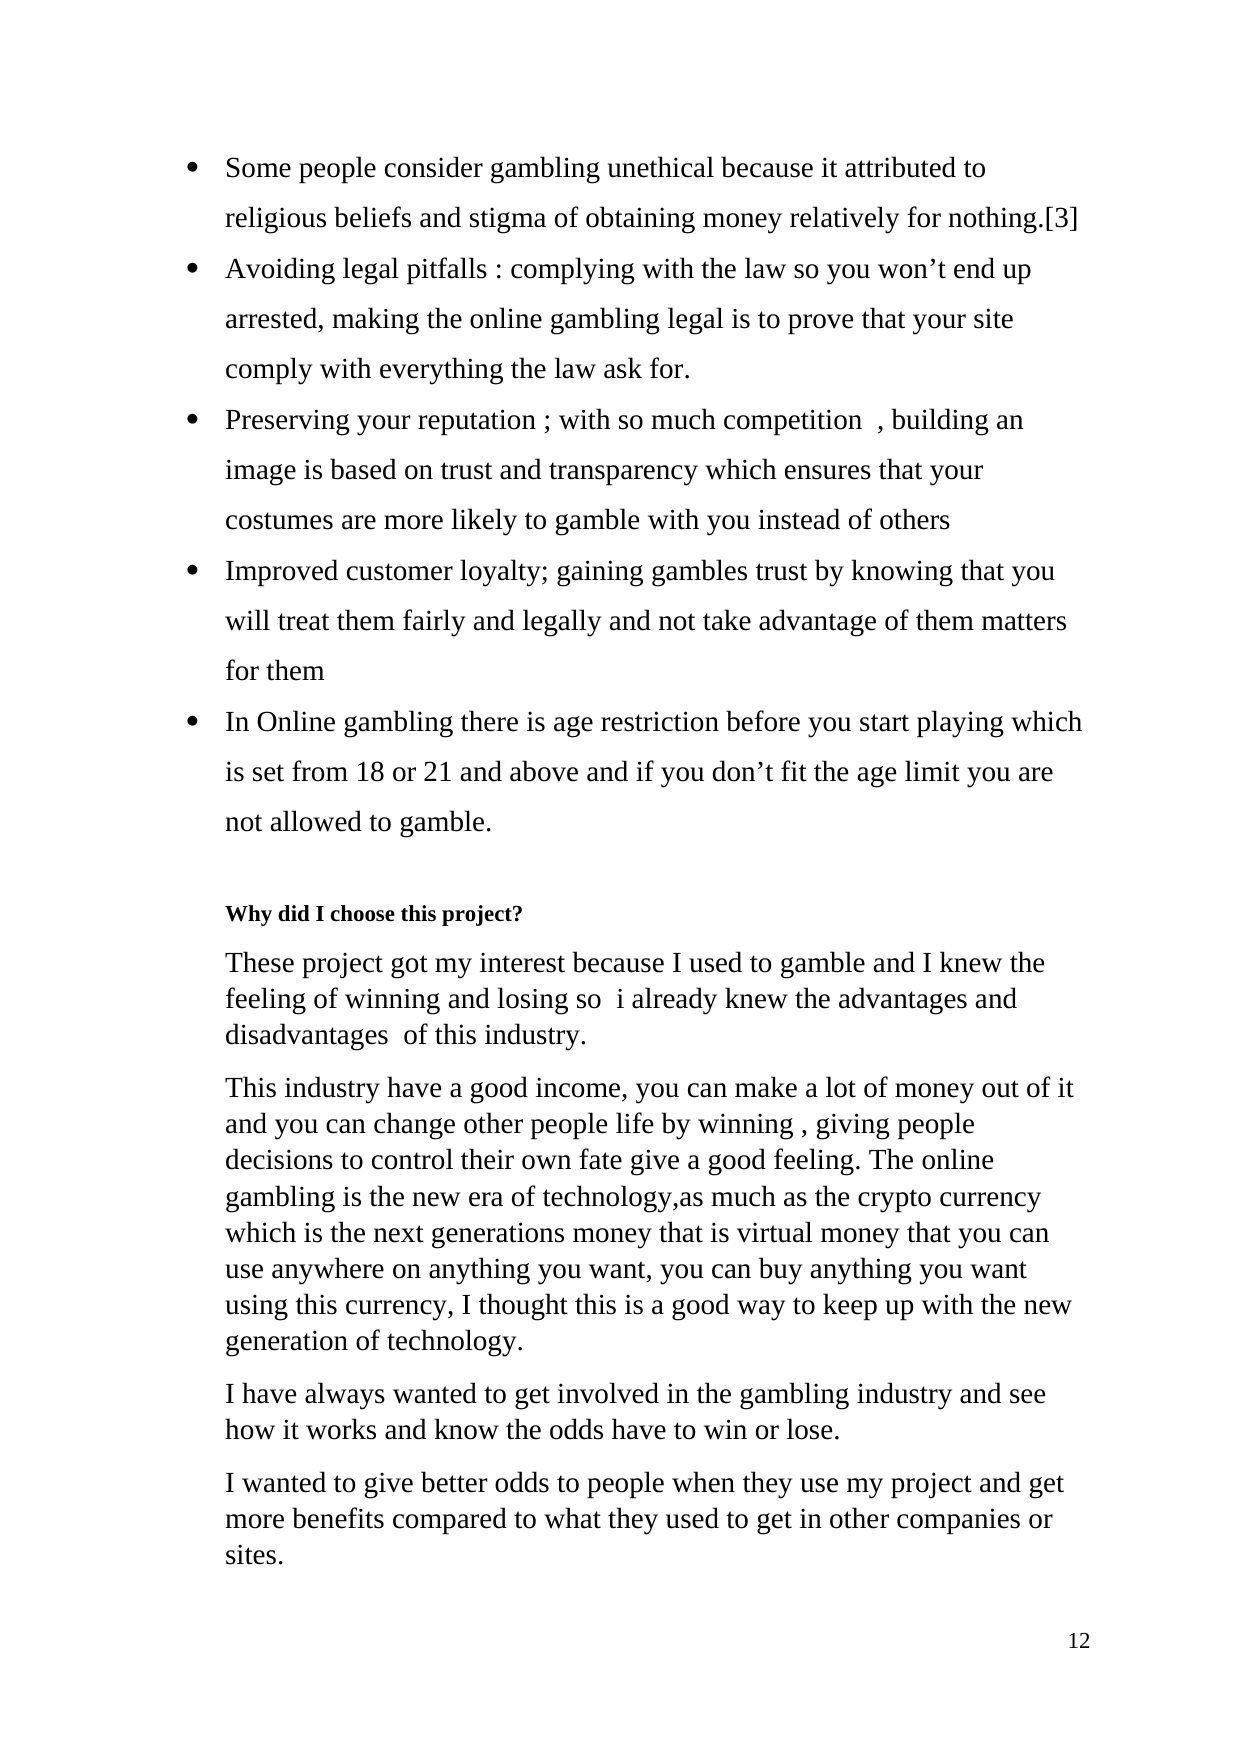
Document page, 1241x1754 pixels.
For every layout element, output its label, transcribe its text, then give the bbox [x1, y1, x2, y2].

list Improved customer loyalty; gaining gambles trust by knowing that you will treat them fairly and legally and not take advantage of them matters for them [187, 553, 1090, 687]
text I wanted to give better odds to people when they use my project and get more benefits compared to what they used to get in other companies or sites. [225, 1465, 1090, 1571]
list Preserving your reputation ; with so much competition , building an image is based on trust and transparency which ensures that your costumes are more likely to gamble with you instead of others [187, 402, 1090, 536]
text I have always wanted to get involved in the gambling industry and see how it works and know the odds have to win or lose. [225, 1376, 1090, 1446]
list In Online gambling there is age restriction before you start playing which is set from 18 or 21 and above and if you don’t fit the age limit you are not allowed to gamble. [187, 704, 1090, 838]
text These project got my interest because I used to gamble and I knew the feeling of winning and losing so i already knew the advantages and disadvantages of this industry. [225, 945, 1090, 1051]
text Why did I choose this project? [150, 900, 1090, 926]
list Some people consider gambling unethical because it attributed to religious beliefs and stigma of obtaining money relatively for nothing.[3] [187, 150, 1090, 234]
list Avoiding legal pitfalls : complying with the law so you won’t end up arrested, making the online gambling legal is to prove that your site comply with everything the law ask for. [187, 251, 1090, 385]
